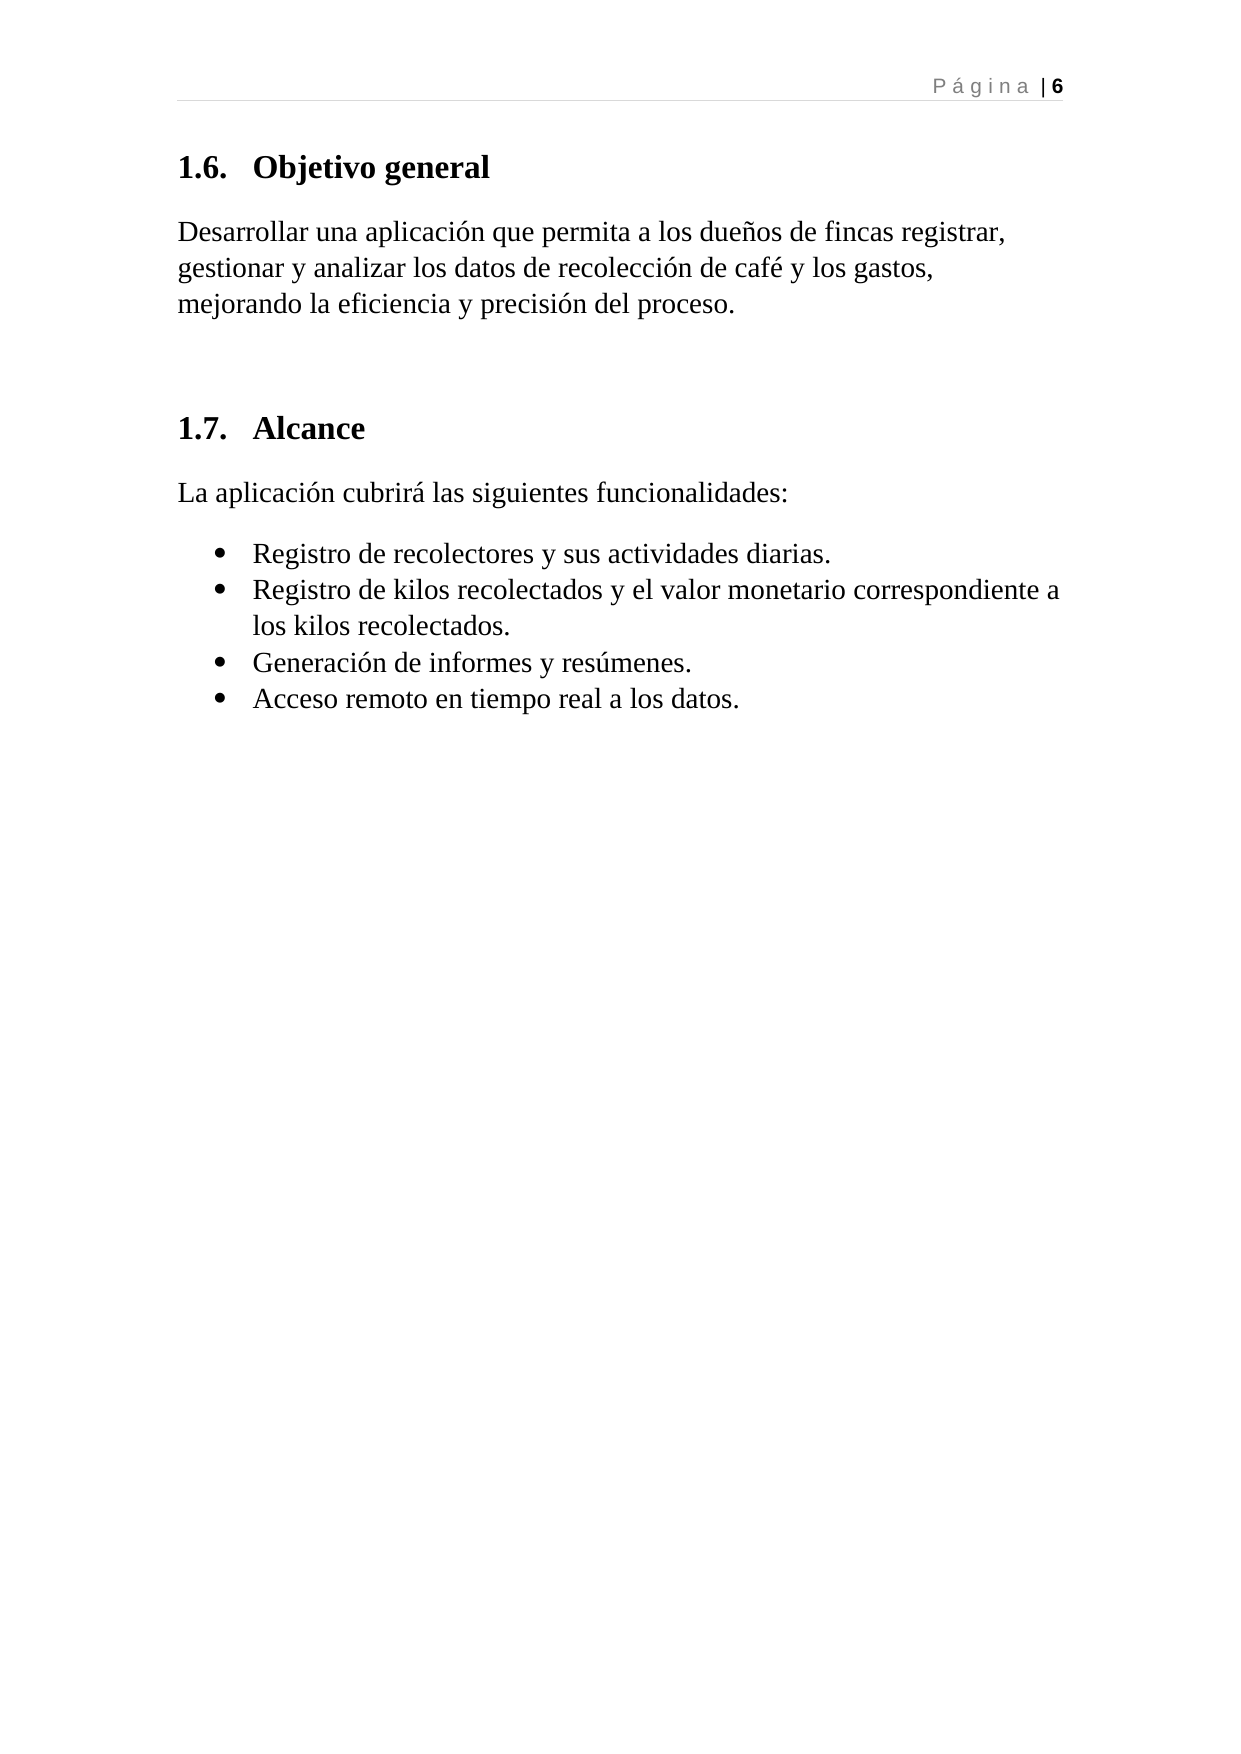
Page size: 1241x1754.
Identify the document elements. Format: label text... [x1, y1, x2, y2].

list Alcance [177, 408, 1063, 447]
list Objetivo general [177, 148, 1063, 186]
text Desarrollar una aplicación que permita a los dueños de fincas registrar, gestionar y analizar los datos de recolección de café y los gastos, mejorando la eficiencia y precisión del proceso. [177, 214, 1063, 320]
list Registro de recolectores y sus actividades diarias. [215, 536, 1063, 570]
list Generación de informes y resúmenes. [215, 645, 1063, 678]
text La aplicación cubrirá las siguientes funcionalidades: [177, 475, 1063, 508]
list Registro de kilos recolectados y el valor monetario correspondiente a los kilos recolectados. [215, 572, 1063, 642]
list Acceso remoto en tiempo real a los datos. [215, 681, 1063, 714]
